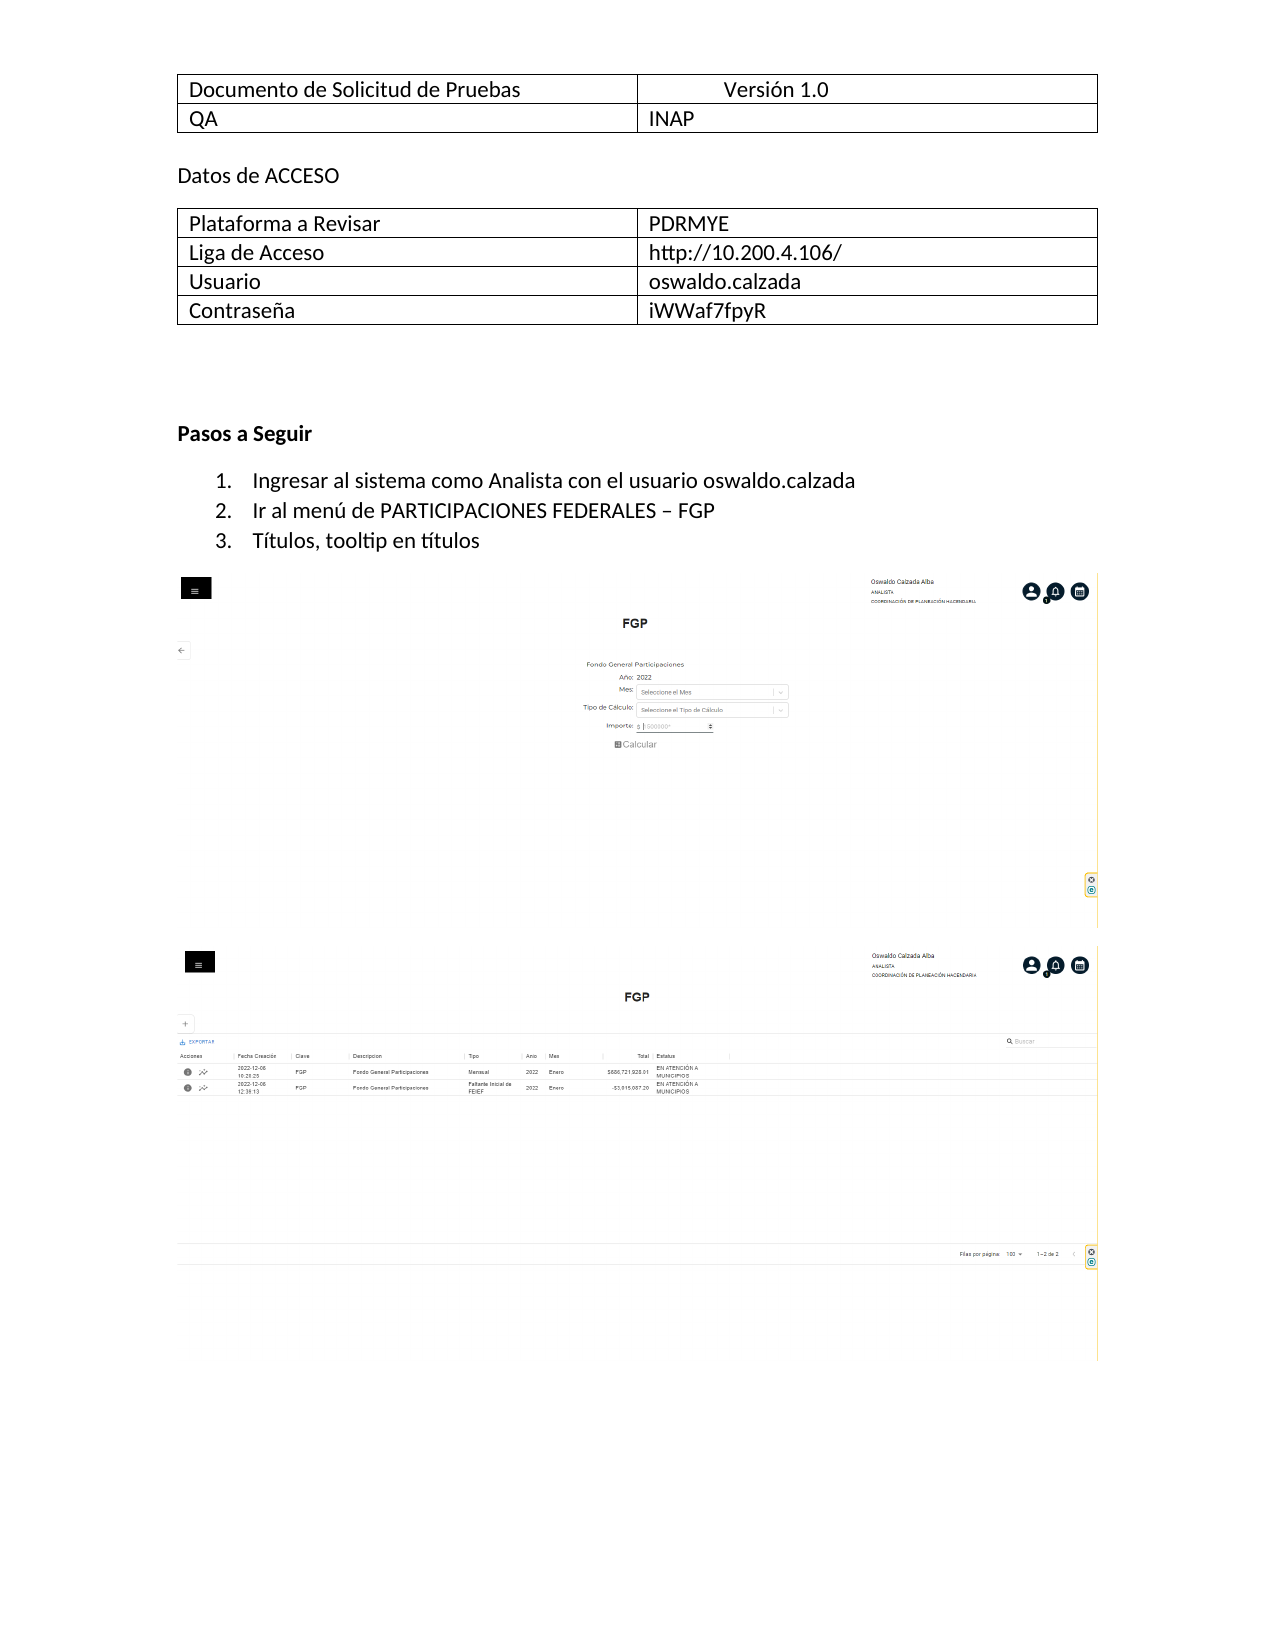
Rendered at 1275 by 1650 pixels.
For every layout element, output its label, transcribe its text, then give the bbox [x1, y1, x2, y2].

table_cell Usuario [178, 267, 637, 295]
list Ir al menú de PARTICIPACIONES FEDERALES – FGP [215, 496, 1098, 524]
table_cell iWWaf7fpyR [638, 296, 1097, 324]
picture [177, 946, 1098, 1361]
list Títulos, tooltip en títulos [215, 526, 1098, 554]
text Pasos a Seguir [177, 419, 1098, 447]
picture [177, 573, 1098, 928]
table_cell oswaldo.calzada [638, 267, 1097, 295]
list Ingresar al sistema como Analista con el usuario oswaldo.calzada [215, 466, 1098, 494]
table_header Plataforma a Revisar [178, 209, 637, 237]
table_cell Contraseña [178, 296, 637, 324]
table_cell Liga de Acceso [178, 238, 637, 266]
text Datos de ACCESO [177, 161, 1098, 189]
table_header PDRMYE [638, 209, 1097, 237]
table_cell http://10.200.4.106/ [638, 238, 1097, 266]
